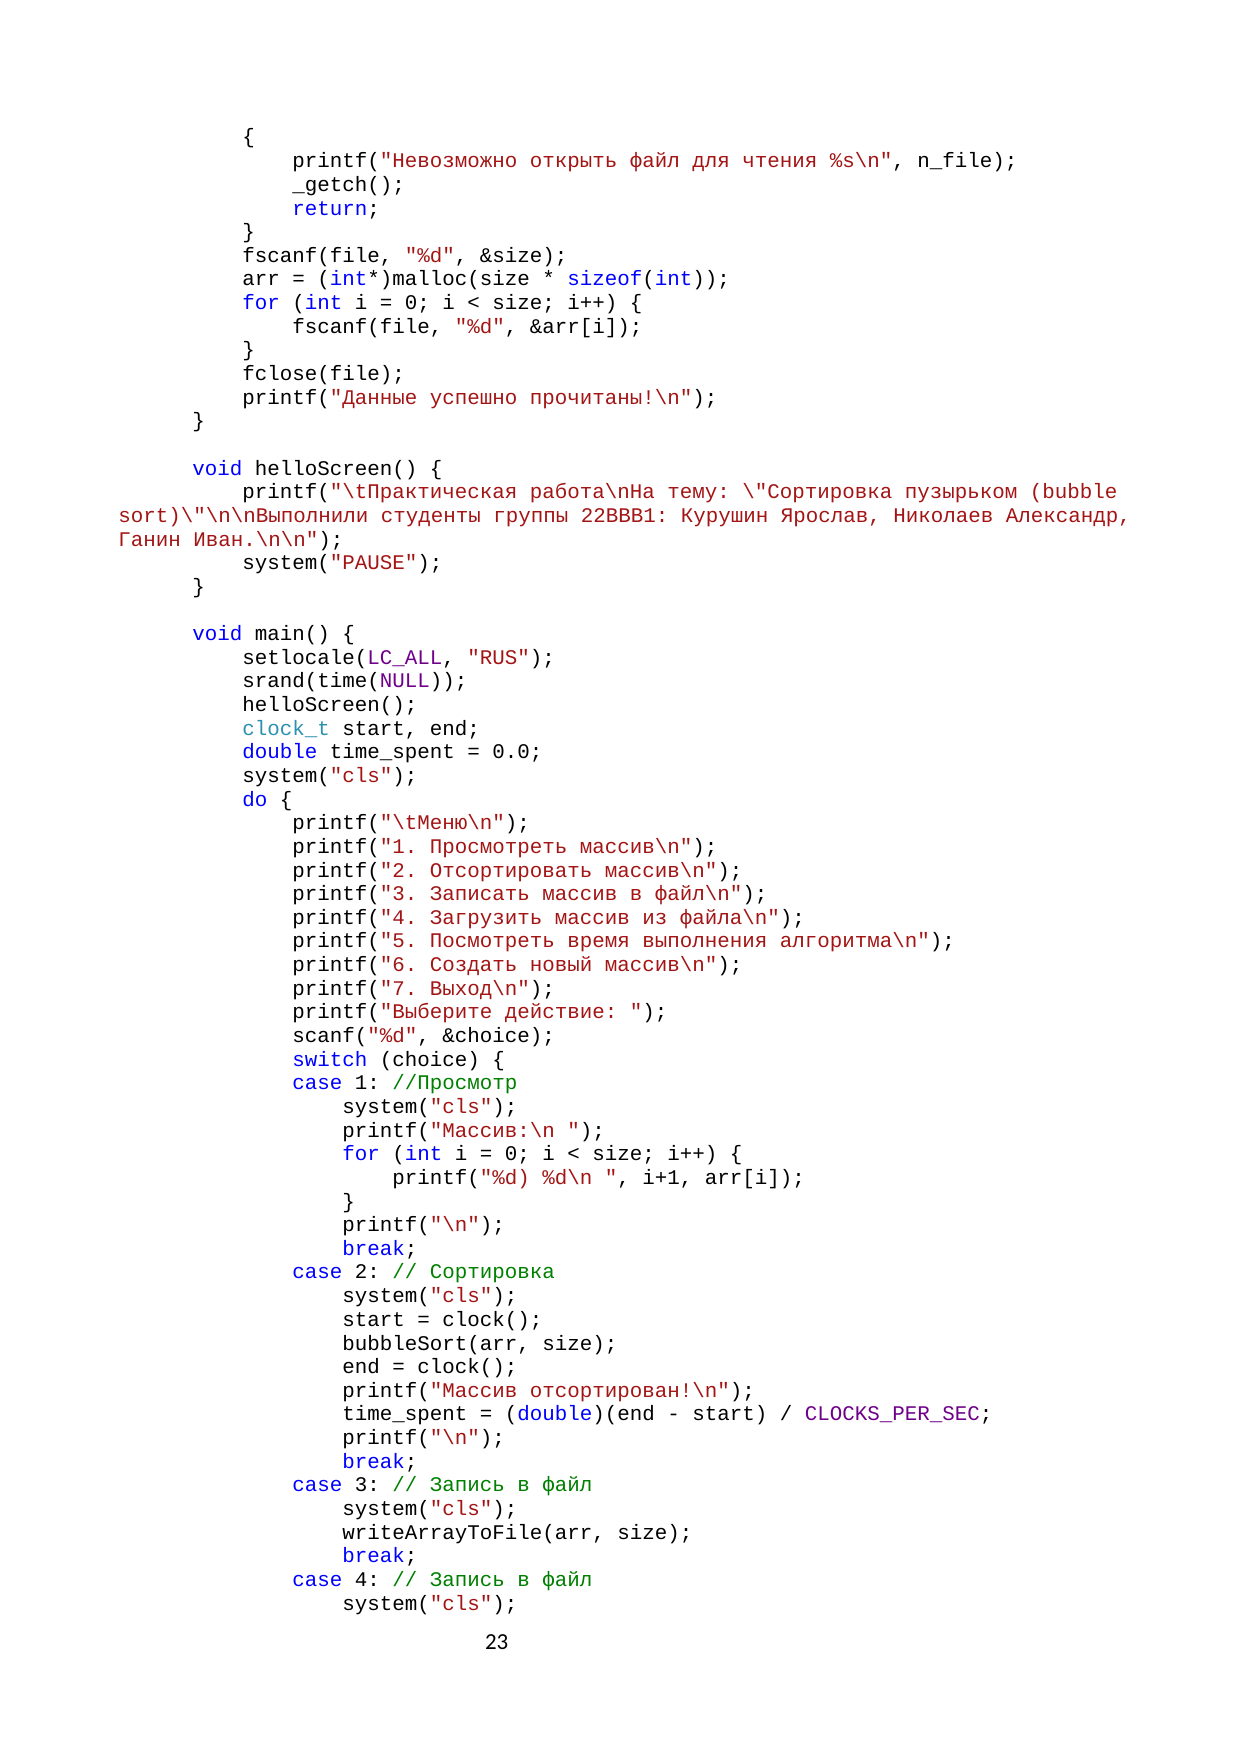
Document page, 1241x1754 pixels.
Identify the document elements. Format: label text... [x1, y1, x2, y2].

text } [118, 339, 1152, 363]
text scanf("%d", &choice); [118, 1025, 1152, 1049]
text printf("2. Отсортировать массив\n"); [118, 859, 1152, 883]
text writeArrayToFile(arr, size); [118, 1522, 1152, 1545]
text } [118, 410, 1152, 434]
text printf("1. Просмотреть массив\n"); [118, 836, 1152, 859]
text system("PAUSE"); [118, 552, 1152, 576]
text fscanf(file, "%d", &size); [118, 245, 1152, 268]
text printf("5. Посмотреть время выполнения алгоритма\n"); [118, 931, 1152, 954]
text break; [118, 1238, 1152, 1262]
text fclose(file); [118, 363, 1152, 387]
text printf("3. Записать массив в файл\n"); [118, 883, 1152, 907]
text system("cls"); [118, 765, 1152, 789]
text printf("\tПрактическая работа\nНа тему: \"Сортировка пузырьком (bubble sort)\"\n\nВыполнили студенты группы 22ВВВ1: Курушин Ярослав, Николаев Александр, Ганин Иван.\n\n"); [118, 481, 1152, 552]
text double time_spent = 0.0; [118, 741, 1152, 765]
text printf("\n"); [118, 1214, 1152, 1238]
text helloScreen(); [118, 694, 1152, 718]
text printf("Массив:\n "); [118, 1120, 1152, 1143]
text bubbleSort(arr, size); [118, 1332, 1152, 1356]
text system("cls"); [118, 1285, 1152, 1309]
text void helloScreen() { [118, 458, 1152, 481]
text system("cls"); [118, 1593, 1152, 1616]
text case 1: //Просмотр [118, 1072, 1152, 1096]
text printf("7. Выход\n"); [118, 978, 1152, 1001]
text fscanf(file, "%d", &arr[i]); [118, 316, 1152, 339]
text break; [118, 1451, 1152, 1474]
text } [118, 221, 1152, 245]
text return; [118, 197, 1152, 221]
text printf("\tМеню\n"); [118, 812, 1152, 836]
text printf("\n"); [118, 1427, 1152, 1451]
text case 2: // Сортировка [118, 1262, 1152, 1285]
text time_spent = (double)(end - start) / CLOCKS_PER_SEC; [118, 1403, 1152, 1427]
text { [118, 127, 1152, 150]
text printf("4. Загрузить массив из файла\n"); [118, 907, 1152, 931]
text printf("Выберите действие: "); [118, 1001, 1152, 1025]
text end = clock(); [118, 1356, 1152, 1380]
text case 3: // Запись в файл [118, 1474, 1152, 1498]
text printf("Массив отсортирован!\n"); [118, 1380, 1152, 1403]
text system("cls"); [118, 1096, 1152, 1120]
text } [118, 576, 1152, 599]
text } [118, 1191, 1152, 1214]
text case 4: // Запись в файл [118, 1569, 1152, 1593]
text for (int i = 0; i < size; i++) { [118, 1143, 1152, 1167]
text setlocale(LC_ALL, "RUS"); [118, 647, 1152, 670]
text printf("Невозможно открыть файл для чтения %s\n", n_file); [118, 150, 1152, 174]
text break; [118, 1545, 1152, 1569]
text printf("Данные успешно прочитаны!\n"); [118, 387, 1152, 410]
text switch (choice) { [118, 1049, 1152, 1072]
text clock_t start, end; [118, 718, 1152, 741]
text _getch(); [118, 174, 1152, 197]
text printf("6. Создать новый массив\n"); [118, 954, 1152, 978]
text do { [118, 789, 1152, 812]
text for (int i = 0; i < size; i++) { [118, 292, 1152, 316]
text system("cls"); [118, 1498, 1152, 1522]
text printf("%d) %d\n ", i+1, arr[i]); [118, 1167, 1152, 1191]
text start = clock(); [118, 1309, 1152, 1332]
text arr = (int*)malloc(size * sizeof(int)); [118, 268, 1152, 292]
text srand(time(NULL)); [118, 670, 1152, 694]
text void main() { [118, 623, 1152, 647]
